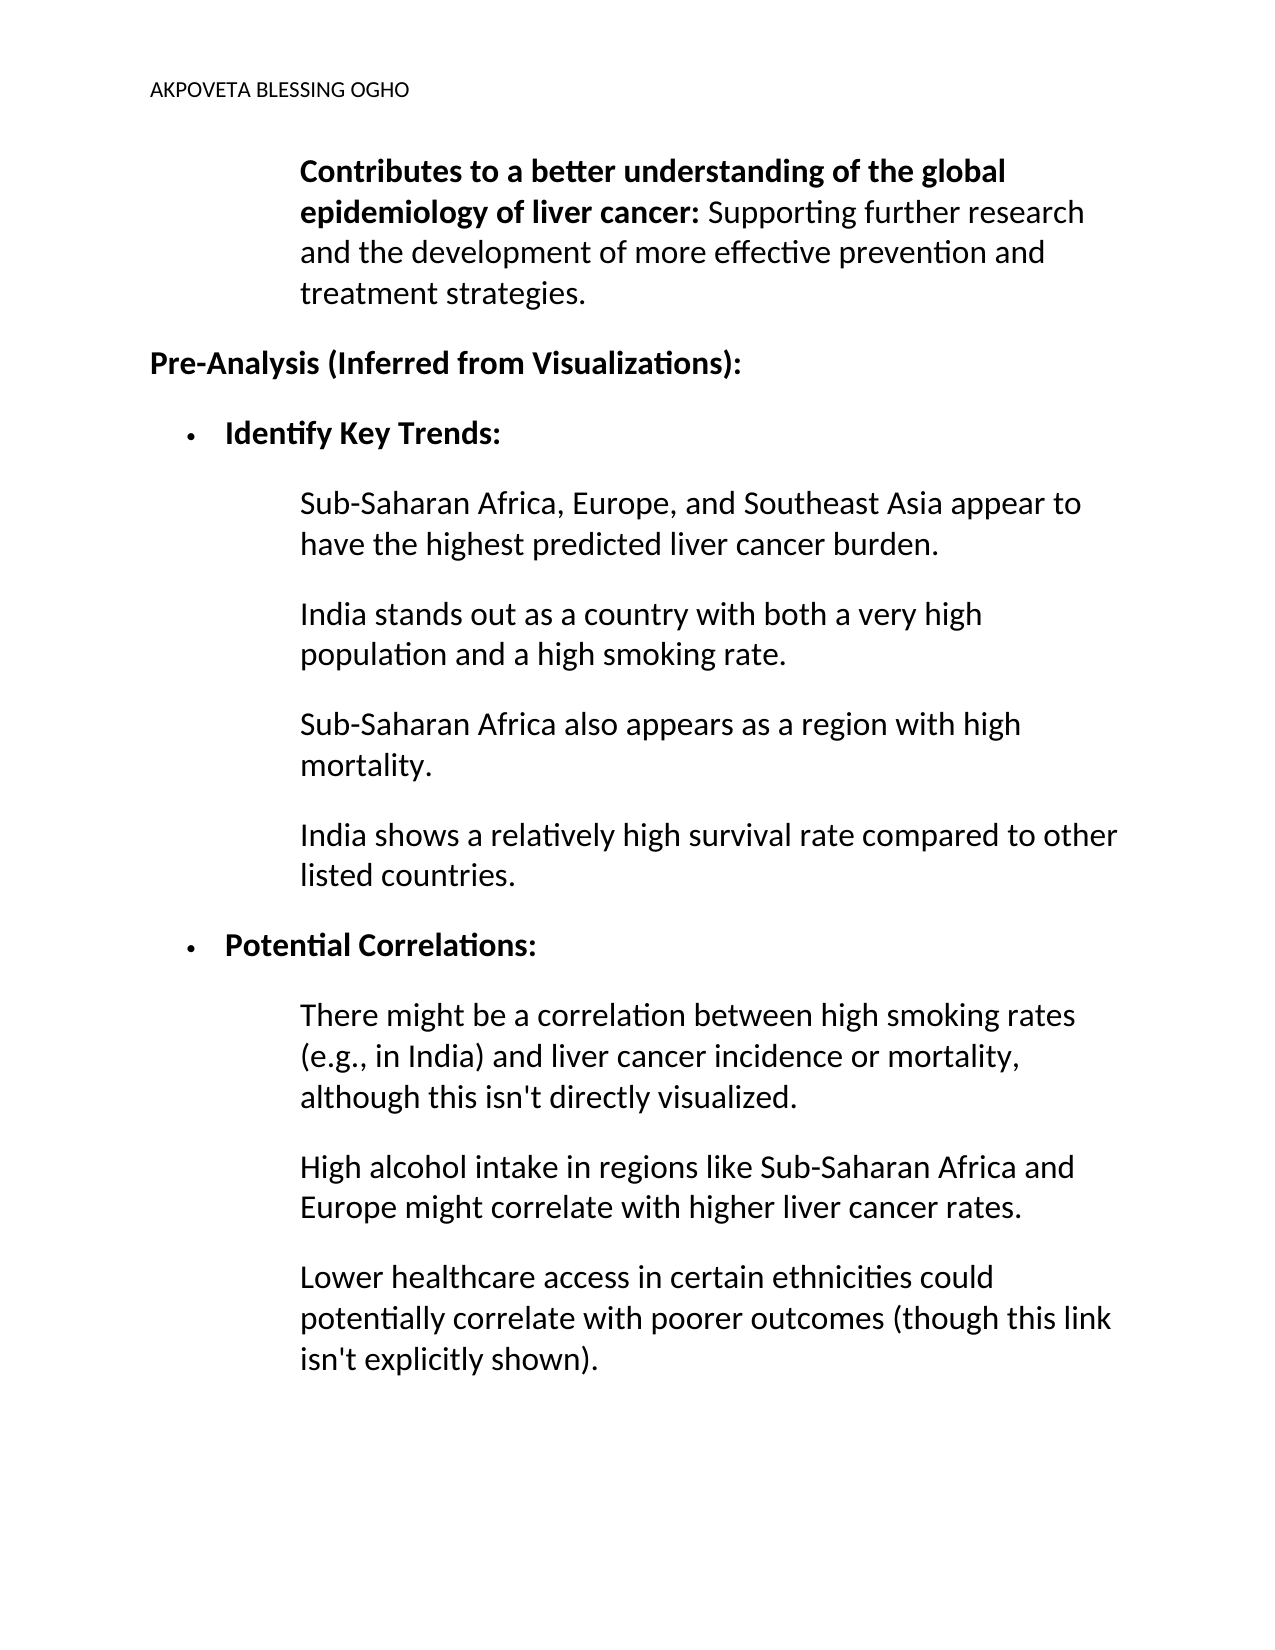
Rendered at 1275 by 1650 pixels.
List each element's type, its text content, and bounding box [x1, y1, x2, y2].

text Pre-Analysis (Inferred from Visualizations): [150, 342, 1125, 383]
text There might be a correlation between high smoking rates (e.g., in India) and liver cancer incidence or mortality, although this isn't directly visualized. [300, 994, 1125, 1116]
text Contributes to a better understanding of the global epidemiology of liver cancer: Supporting further research and the development of more effective prevention and treatment strategies. [300, 150, 1125, 313]
list Potential Correlations: [187, 924, 1125, 965]
text High alcohol intake in regions like Sub-Saharan Africa and Europe might correlate with higher liver cancer rates. [300, 1146, 1125, 1227]
text India stands out as a country with both a very high population and a high smoking rate. [300, 592, 1125, 674]
text Lower healthcare access in certain ethnicities could potentially correlate with poorer outcomes (though this link isn't explicitly shown). [300, 1256, 1125, 1378]
text Sub-Saharan Africa, Europe, and Southeast Asia appear to have the highest predicted liver cancer burden. [300, 482, 1125, 563]
list Identify Key Trends: [187, 412, 1125, 453]
text India shows a relatively high survival rate compared to other listed countries. [300, 814, 1125, 895]
text Sub-Saharan Africa also appears as a region with high mortality. [300, 703, 1125, 784]
